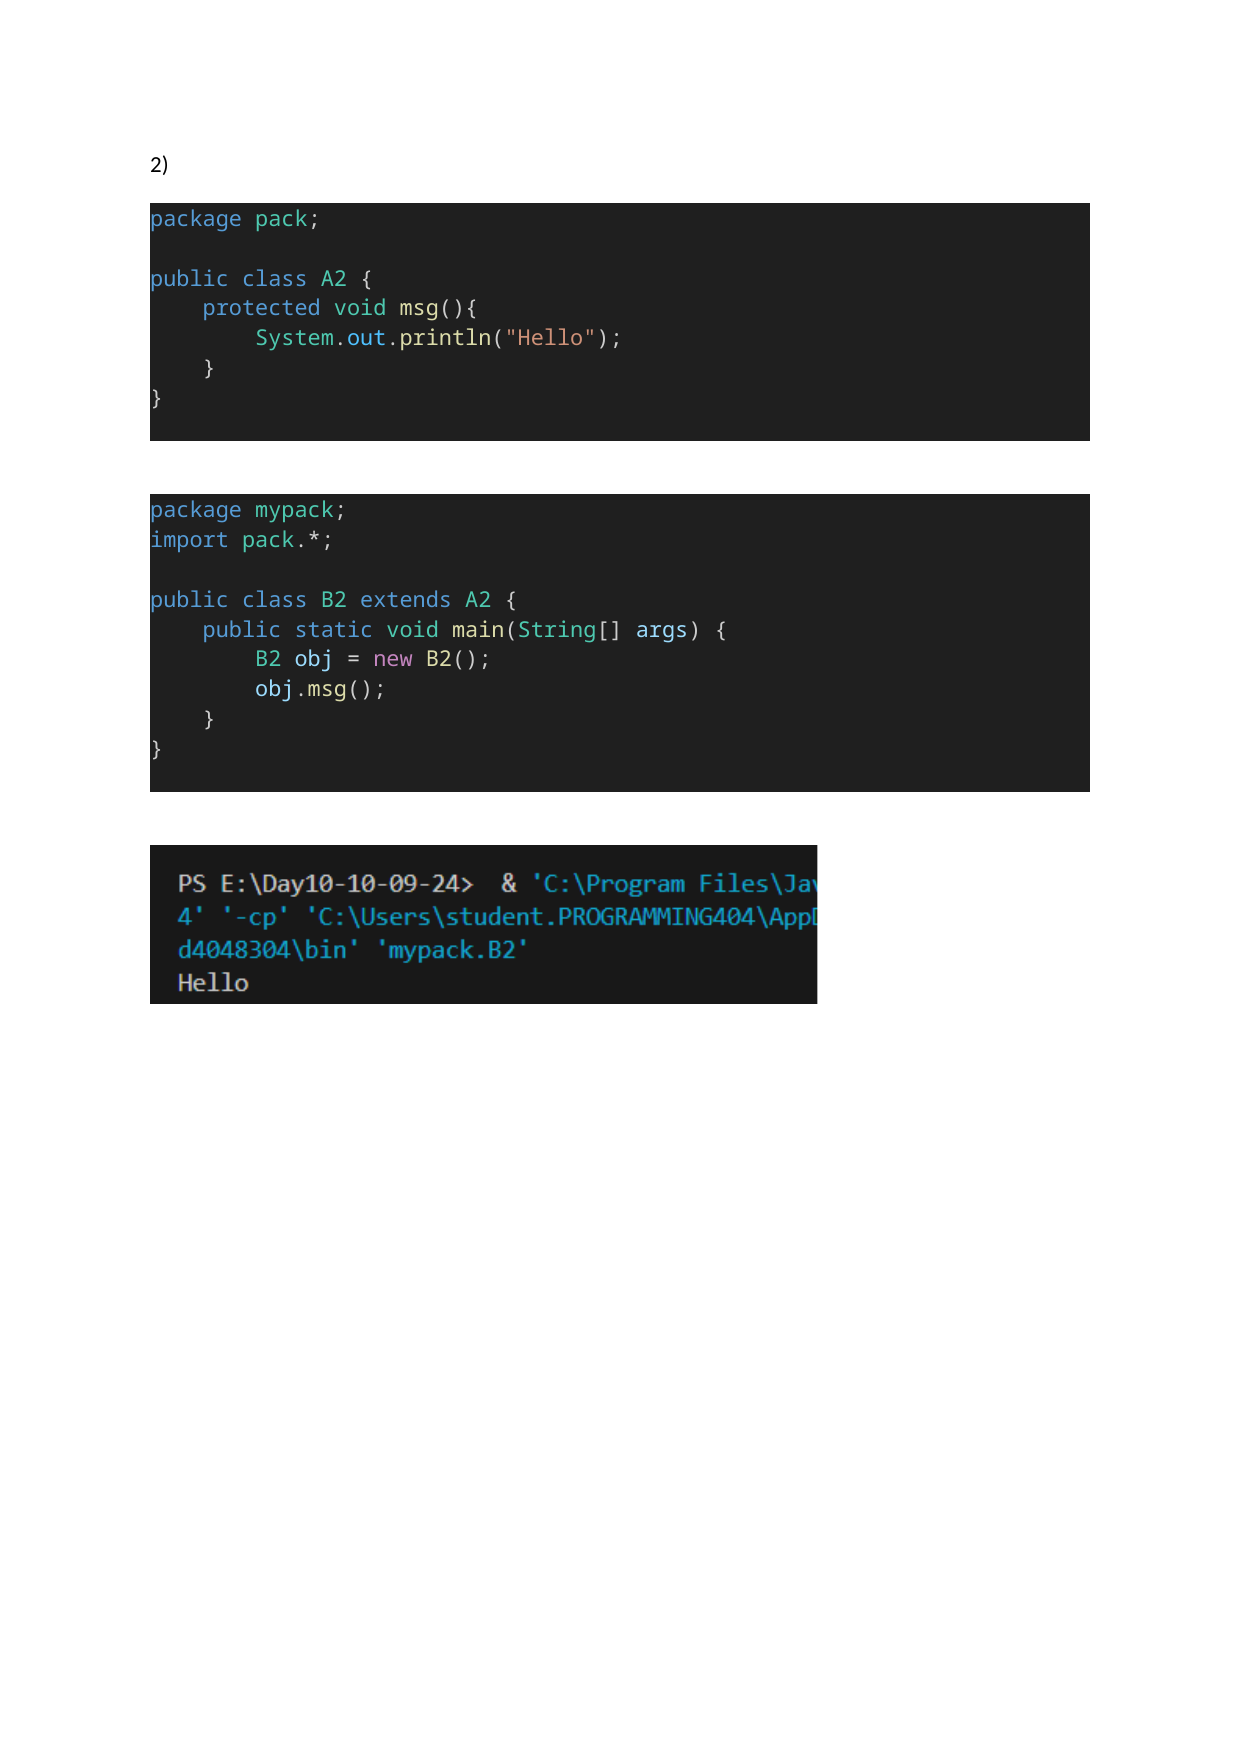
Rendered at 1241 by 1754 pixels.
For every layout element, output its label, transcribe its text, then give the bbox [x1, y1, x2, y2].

picture [150, 845, 818, 1004]
text 2) [150, 150, 1090, 178]
text import pack.*; [150, 524, 1090, 554]
text } [150, 703, 1090, 733]
text } [150, 352, 1090, 382]
text public class A2 { [150, 263, 1090, 292]
text public static void main(String[] args) { [150, 613, 1090, 643]
text } [150, 382, 1090, 412]
text System.out.println("Hello"); [150, 322, 1090, 352]
text package mypack; [150, 494, 1090, 524]
text package pack; [150, 203, 1090, 233]
text } [150, 733, 1090, 762]
text obj.msg(); [150, 673, 1090, 703]
text protected void msg(){ [150, 292, 1090, 322]
text public class B2 extends A2 { [150, 584, 1090, 613]
text B2 obj = new B2(); [150, 643, 1090, 673]
